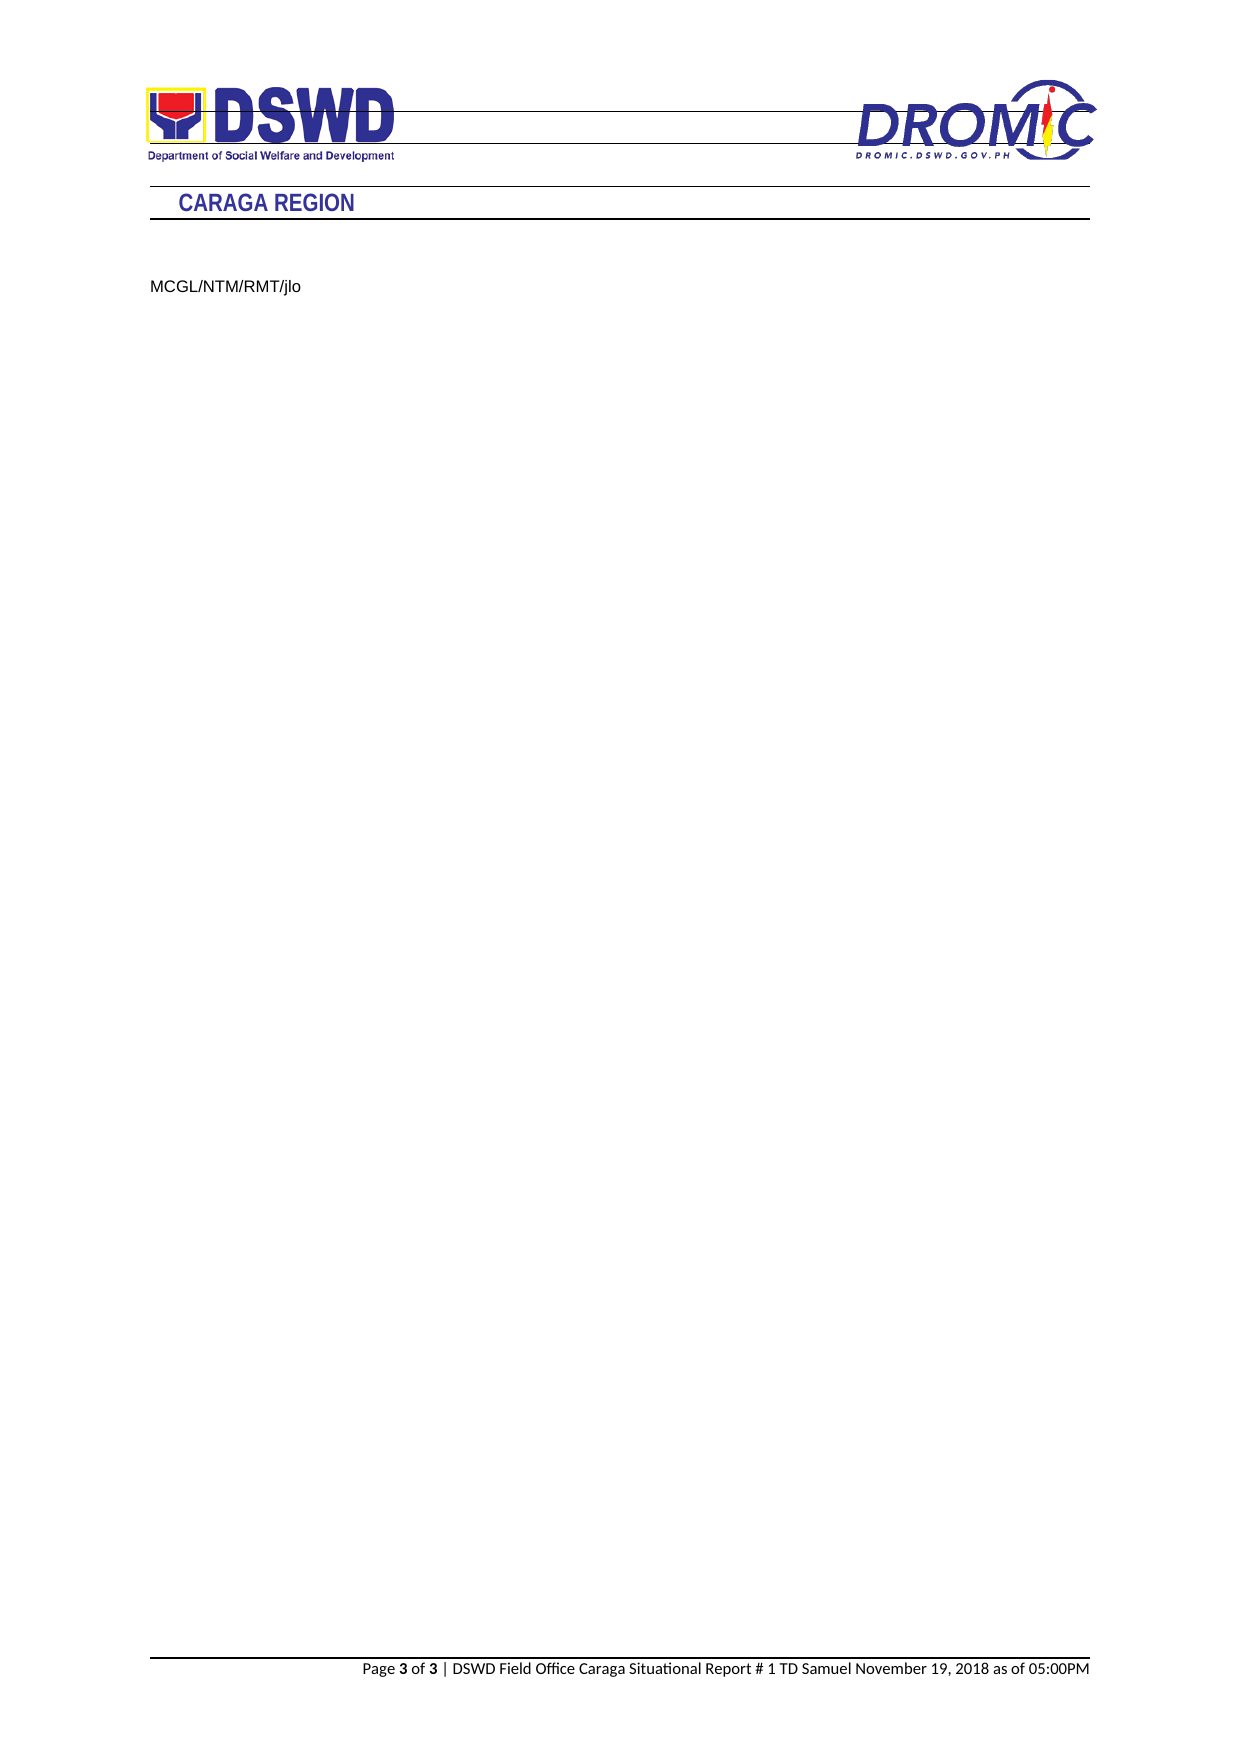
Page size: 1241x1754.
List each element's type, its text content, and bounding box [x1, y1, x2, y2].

text MCGL/NTM/RMT/jlo [150, 277, 1090, 296]
picture [137, 84, 404, 165]
picture [853, 79, 1102, 154]
